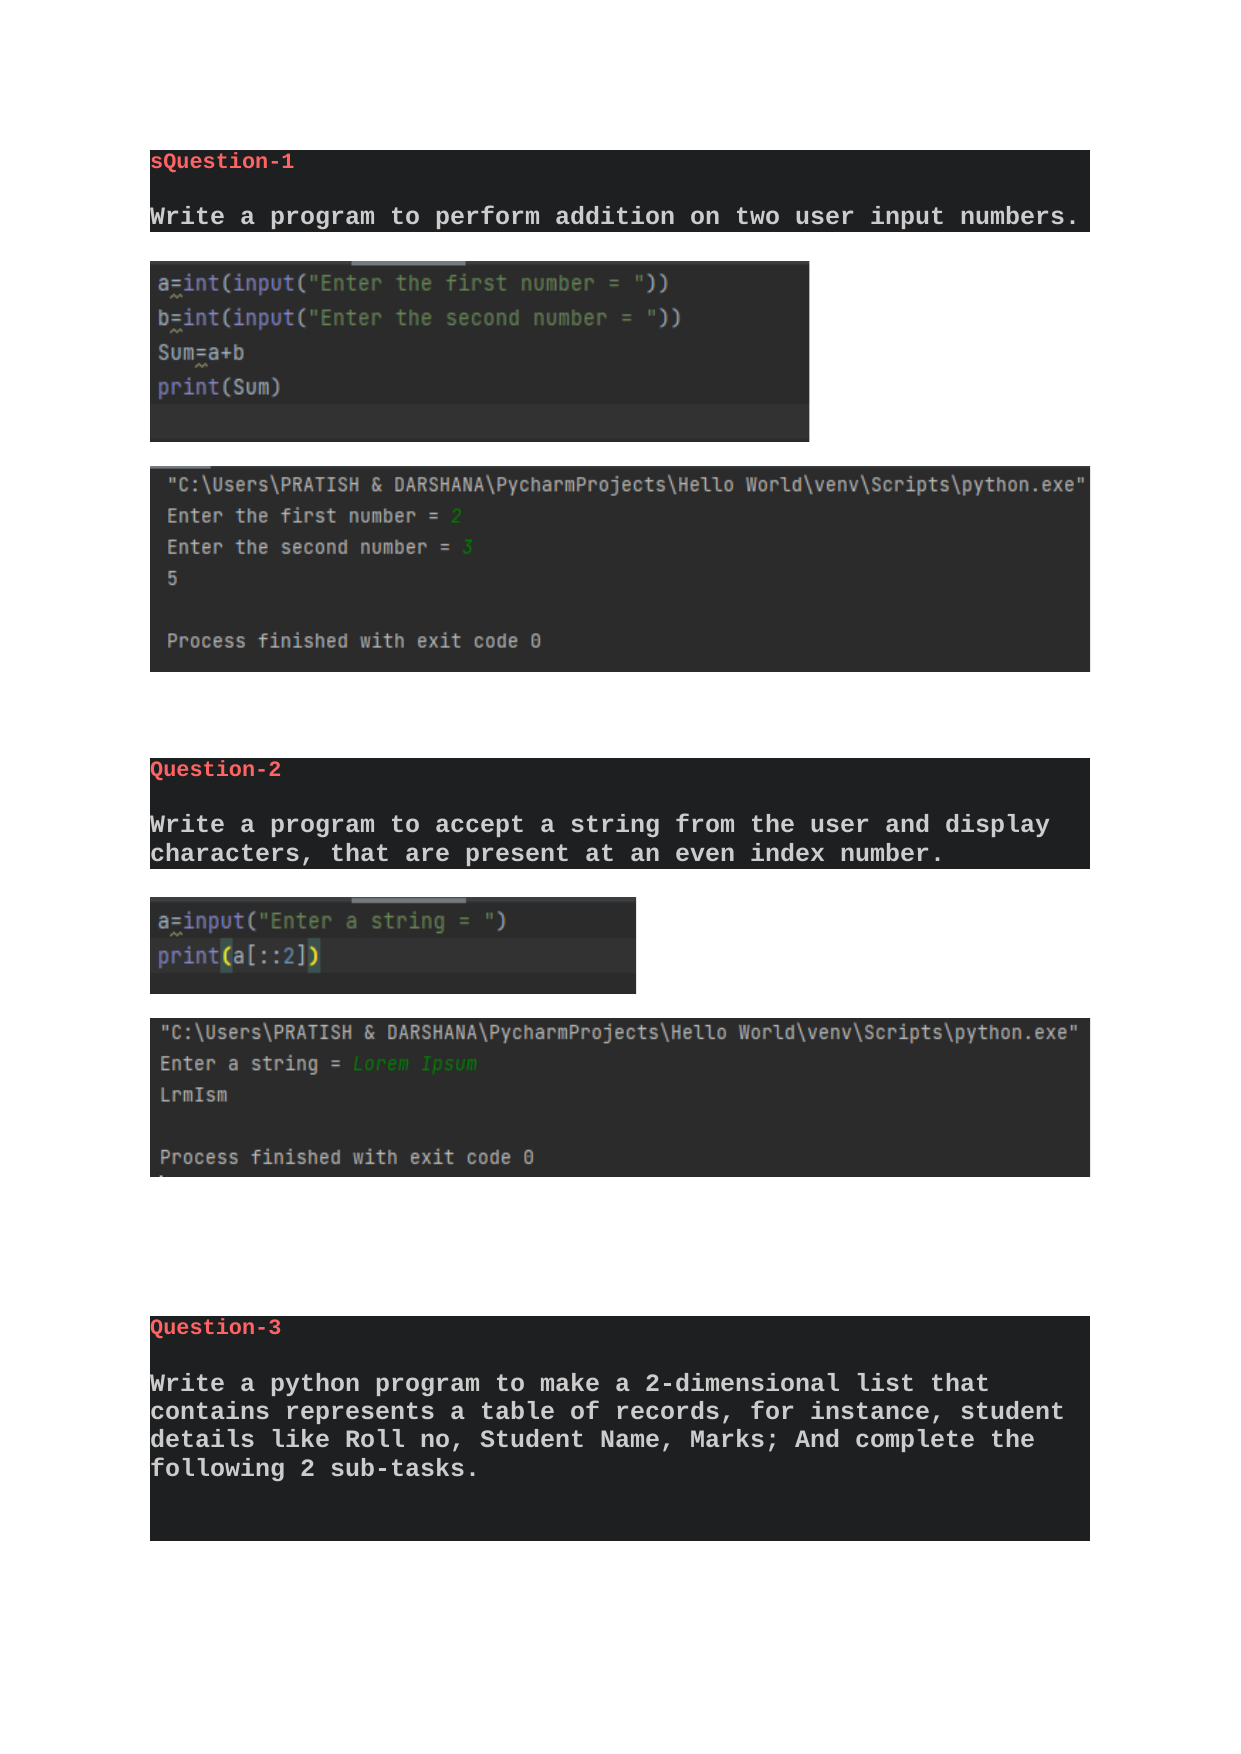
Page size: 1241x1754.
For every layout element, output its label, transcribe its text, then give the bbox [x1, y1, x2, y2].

picture [150, 897, 637, 994]
text Write a program to perform addition on two user input numbers. [150, 204, 1090, 232]
picture [150, 261, 810, 442]
text Question-2 [150, 758, 1090, 783]
subtitle Write a python program to make a 2-dimensional list that contains represents a table of records, for instance, student details like Roll no, Student Name, Marks; And complete the following 2 sub-tasks. [150, 1370, 1090, 1484]
picture [150, 466, 1091, 672]
picture [150, 1018, 1091, 1177]
text sQuestion-1 [150, 150, 1090, 175]
text Question-3 [150, 1316, 1090, 1341]
subtitle Write a program to accept a string from the user and display characters, that are present at an even index number. [150, 812, 1090, 869]
